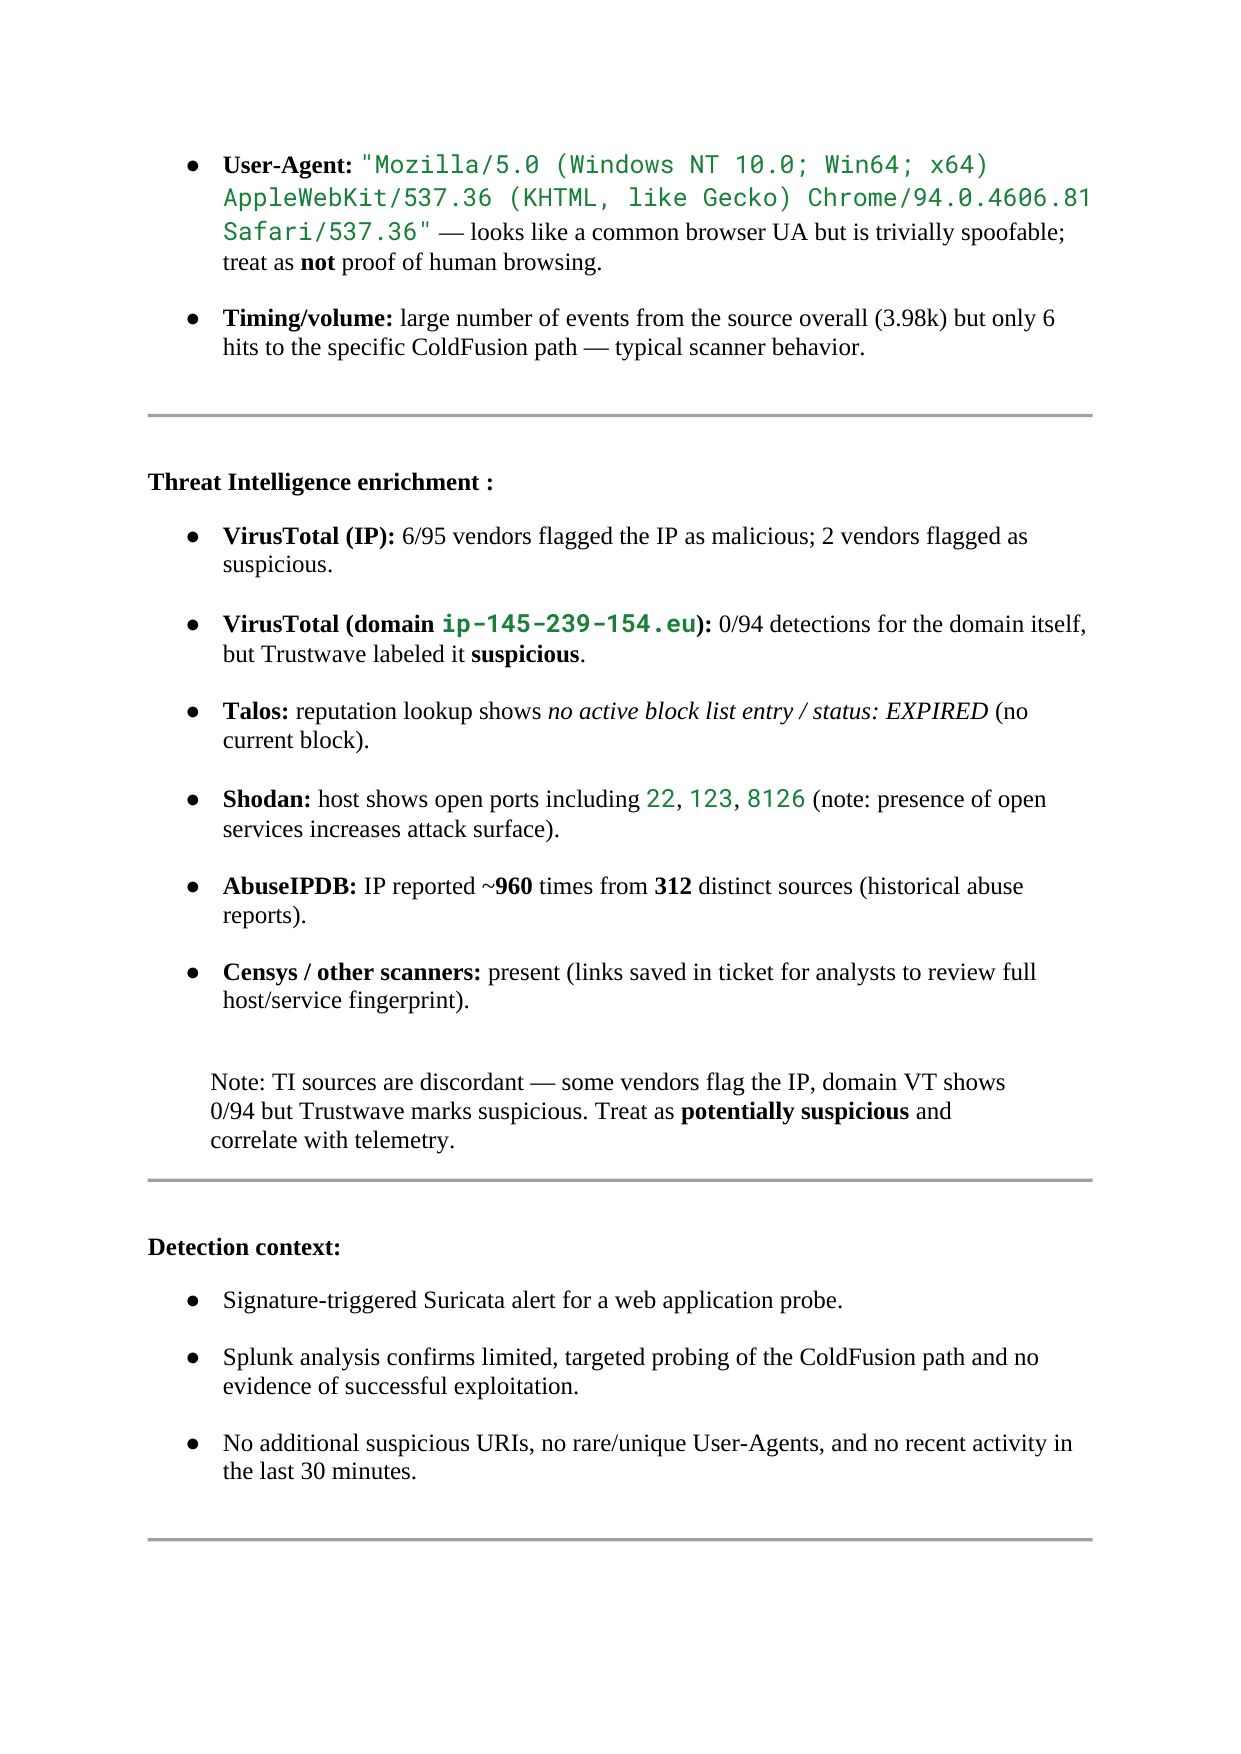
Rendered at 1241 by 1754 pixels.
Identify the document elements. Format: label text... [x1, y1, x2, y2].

list Censys / other scanners: present (links saved in ticket for analysts to review full host/service fingerprint). [185, 957, 1093, 1042]
list Splunk analysis confirms limited, targeted probing of the ColdFusion path and no evidence of successful exploitation. [185, 1342, 1093, 1428]
list Signature-triggered Suricata alert for a web application probe. [185, 1285, 1093, 1342]
list Timing/volume: large number of events from the source overall (3.98k) but only 6 hits to the specific ColdFusion path — typical scanner behavior. [185, 303, 1093, 389]
list VirusTotal (domain ip-145-239-154.eu): 0/94 detections for the domain itself, but Trustwave labeled it suspicious. [185, 606, 1093, 696]
list Shodan: host shows open ports including 22, 123, 8126 (note: presence of open services increases attack surface). [185, 782, 1093, 871]
text Threat Intelligence enrichment : [148, 467, 1093, 496]
list AbuseIPDB: IP reported ~960 times from 312 distinct sources (historical abuse reports). [185, 871, 1093, 957]
text Detection context: [148, 1232, 1093, 1260]
list No additional suspicious URIs, no rare/unique User-Agents, and no recent activity in the last 30 minutes. [185, 1428, 1093, 1513]
list User-Agent: "Mozilla/5.0 (Windows NT 10.0; Win64; x64) AppleWebKit/537.36 (KHTML, like Gecko) Chrome/94.0.4606.81 Safari/537.36" — looks like a common browser UA but is trivially spoofable; treat as not proof of human browsing. [185, 148, 1093, 303]
list Talos: reputation lookup shows no active block list entry / status: EXPIRED (no current block). [185, 696, 1093, 782]
list VirusTotal (IP): 6/95 vendors flagged the IP as malicious; 2 vendors flagged as suspicious. [185, 521, 1093, 606]
text Note: TI sources are discordant — some vendors flag the IP, domain VT shows 0/94 but Trustwave marks suspicious. Treat as potentially suspicious and correlate with telemetry. [210, 1067, 1030, 1154]
